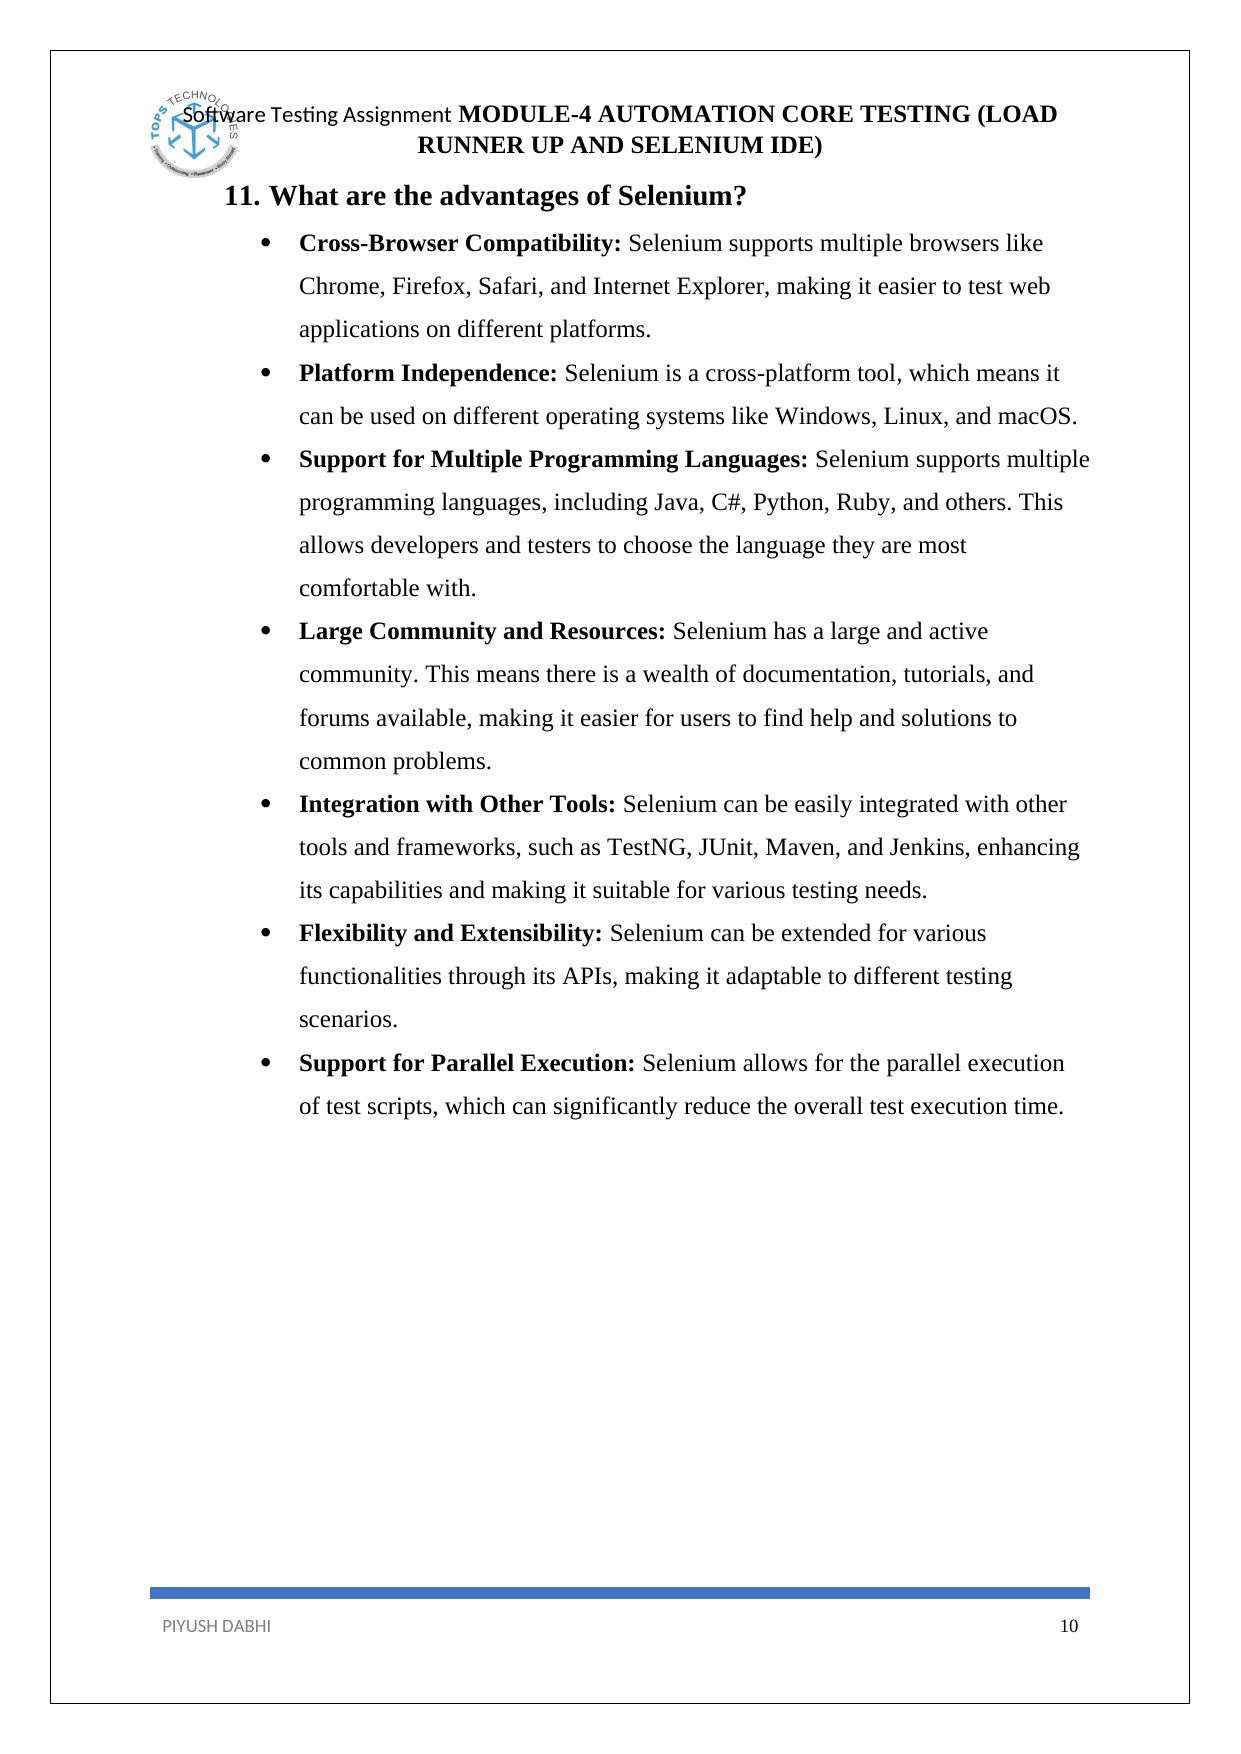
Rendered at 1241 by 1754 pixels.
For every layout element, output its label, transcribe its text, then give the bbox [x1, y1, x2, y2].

list What are the advantages of Selenium? [224, 178, 1090, 212]
list Flexibility and Extensibility: Selenium can be extended for various functionalities through its APIs, making it adaptable to different testing scenarios. [261, 918, 1090, 1033]
list Platform Independence: Selenium is a cross-platform tool, which means it can be used on different operating systems like Windows, Linux, and macOS. [261, 358, 1090, 429]
list Integration with Other Tools: Selenium can be easily integrated with other tools and frameworks, such as TestNG, JUnit, Maven, and Jenkins, enhancing its capabilities and making it suitable for various testing needs. [261, 789, 1090, 904]
list Large Community and Resources: Selenium has a large and active community. This means there is a wealth of documentation, tutorials, and forums available, making it easier for users to find help and solutions to common problems. [261, 616, 1090, 774]
list Cross-Browser Compatibility: Selenium supports multiple browsers like Chrome, Firefox, Safari, and Internet Explorer, making it easier to test web applications on different platforms. [261, 228, 1090, 343]
picture [148, 86, 241, 178]
list Support for Parallel Execution: Selenium allows for the parallel execution of test scripts, which can significantly reduce the overall test execution time. [261, 1048, 1090, 1119]
list Support for Multiple Programming Languages: Selenium supports multiple programming languages, including Java, C#, Python, Ruby, and others. This allows developers and testers to choose the language they are most comfortable with. [261, 444, 1090, 602]
